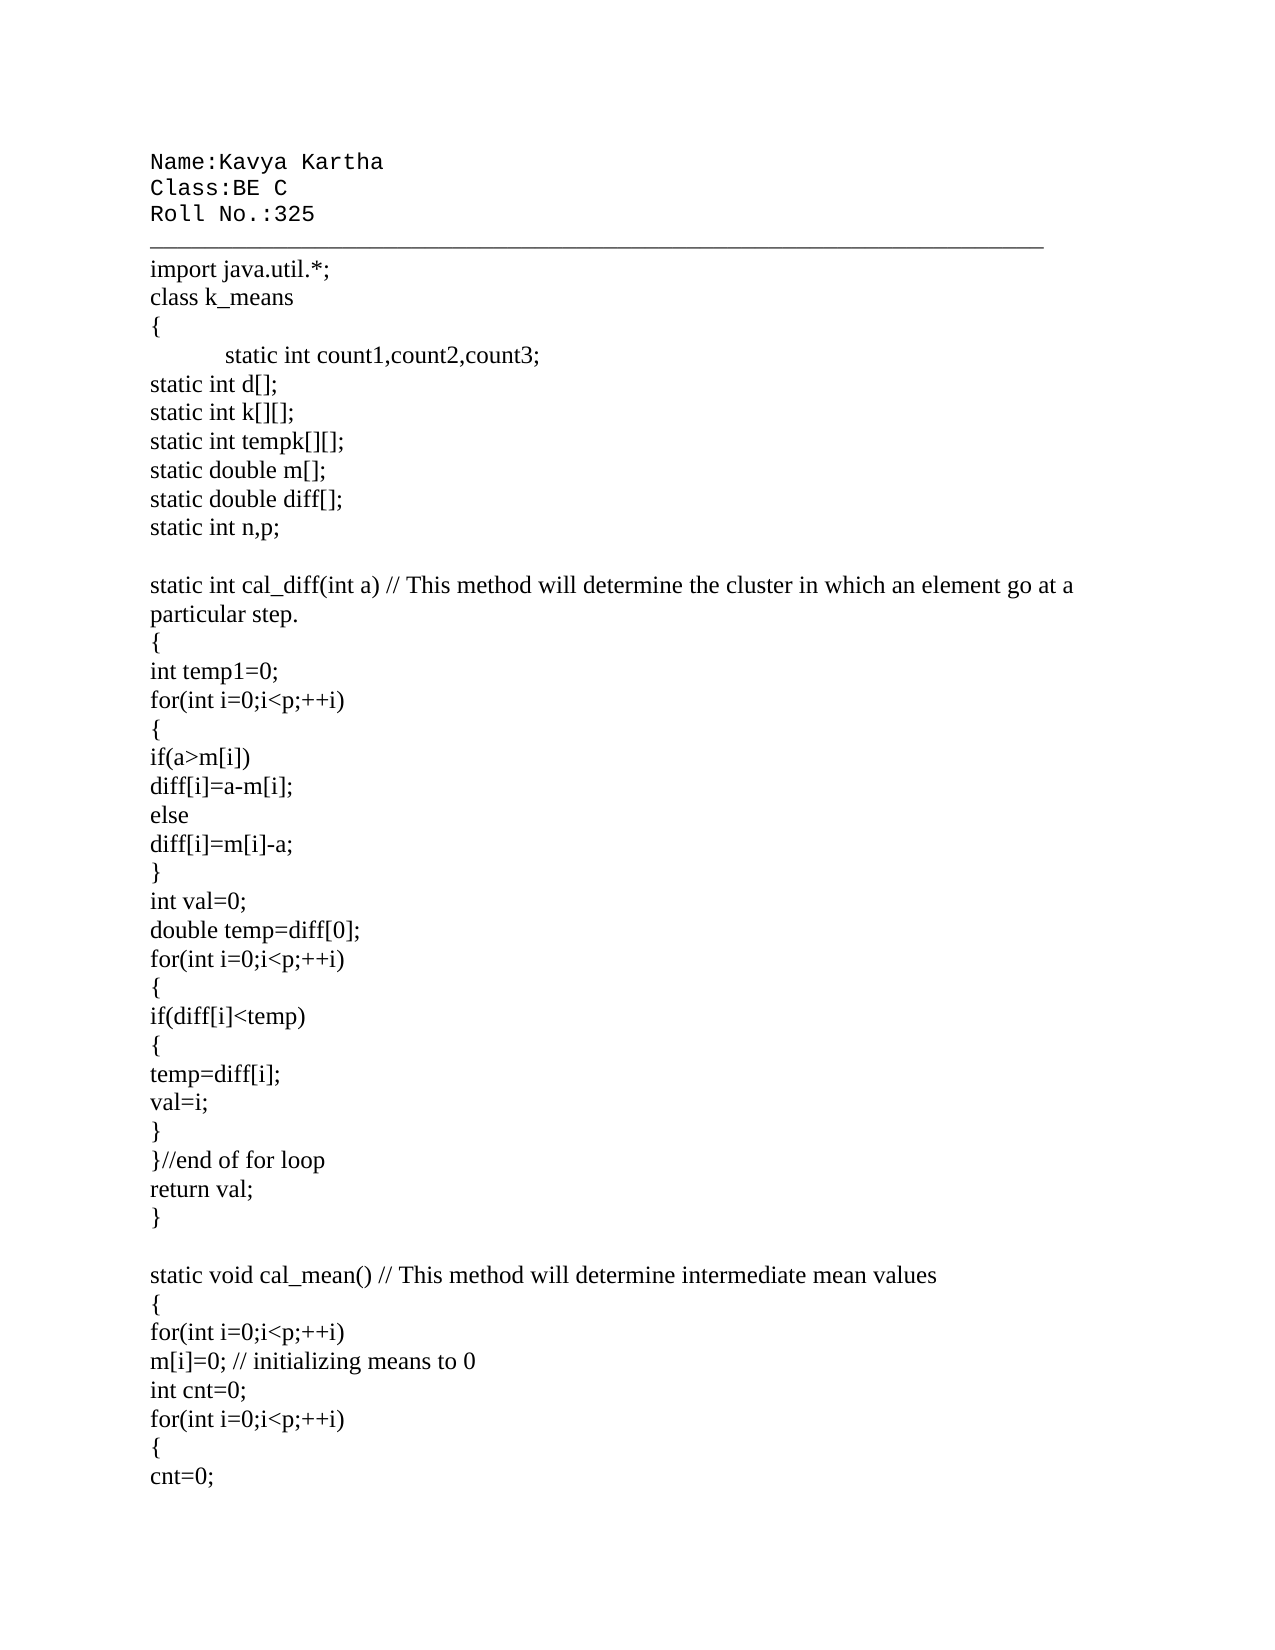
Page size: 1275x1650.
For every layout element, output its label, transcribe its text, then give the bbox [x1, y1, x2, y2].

text diff[i]=m[i]-a; [150, 829, 1125, 857]
text { [150, 714, 1125, 742]
text { [150, 1432, 1125, 1461]
text { [150, 1030, 1125, 1059]
text double temp=diff[0]; [150, 915, 1125, 944]
text { [150, 627, 1125, 656]
text { [150, 972, 1125, 1001]
text int temp1=0; [150, 656, 1125, 685]
text static int k[][]; [150, 397, 1125, 426]
text temp=diff[i]; [150, 1059, 1125, 1087]
text if(a>m[i]) [150, 742, 1125, 771]
text { [150, 311, 1125, 340]
text else [150, 800, 1125, 829]
text return val; [150, 1174, 1125, 1202]
text for(int i=0;i<p;++i) [150, 944, 1125, 972]
text class k_means [150, 282, 1125, 311]
text Class:BE C [150, 176, 1125, 202]
text m[i]=0; // initializing means to 0 [150, 1346, 1125, 1375]
text for(int i=0;i<p;++i) [150, 1317, 1125, 1346]
text static int count1,count2,count3; [150, 340, 1125, 369]
text static int cal_diff(int a) // This method will determine the cluster in which an element go at a particular step. [150, 570, 1125, 627]
text static void cal_mean() // This method will determine intermediate mean values [150, 1260, 1125, 1289]
text }//end of for loop [150, 1145, 1125, 1174]
text _________________________________________________________________ [150, 228, 1125, 254]
text Name:Kavya Kartha [150, 150, 1125, 176]
text Roll No.:325 [150, 202, 1125, 228]
text { [150, 1289, 1125, 1317]
text } [150, 1116, 1125, 1145]
text for(int i=0;i<p;++i) [150, 1404, 1125, 1432]
text static double m[]; [150, 455, 1125, 484]
text static int d[]; [150, 369, 1125, 397]
text } [150, 857, 1125, 886]
text } [150, 1202, 1125, 1231]
text static int tempk[][]; [150, 426, 1125, 455]
text if(diff[i]<temp) [150, 1001, 1125, 1030]
text for(int i=0;i<p;++i) [150, 685, 1125, 714]
text static double diff[]; [150, 484, 1125, 512]
text int val=0; [150, 886, 1125, 915]
text val=i; [150, 1087, 1125, 1116]
text diff[i]=a-m[i]; [150, 771, 1125, 800]
text static int n,p; [150, 512, 1125, 541]
text int cnt=0; [150, 1375, 1125, 1404]
text cnt=0; [150, 1461, 1125, 1490]
text import java.util.*; [150, 254, 1125, 282]
